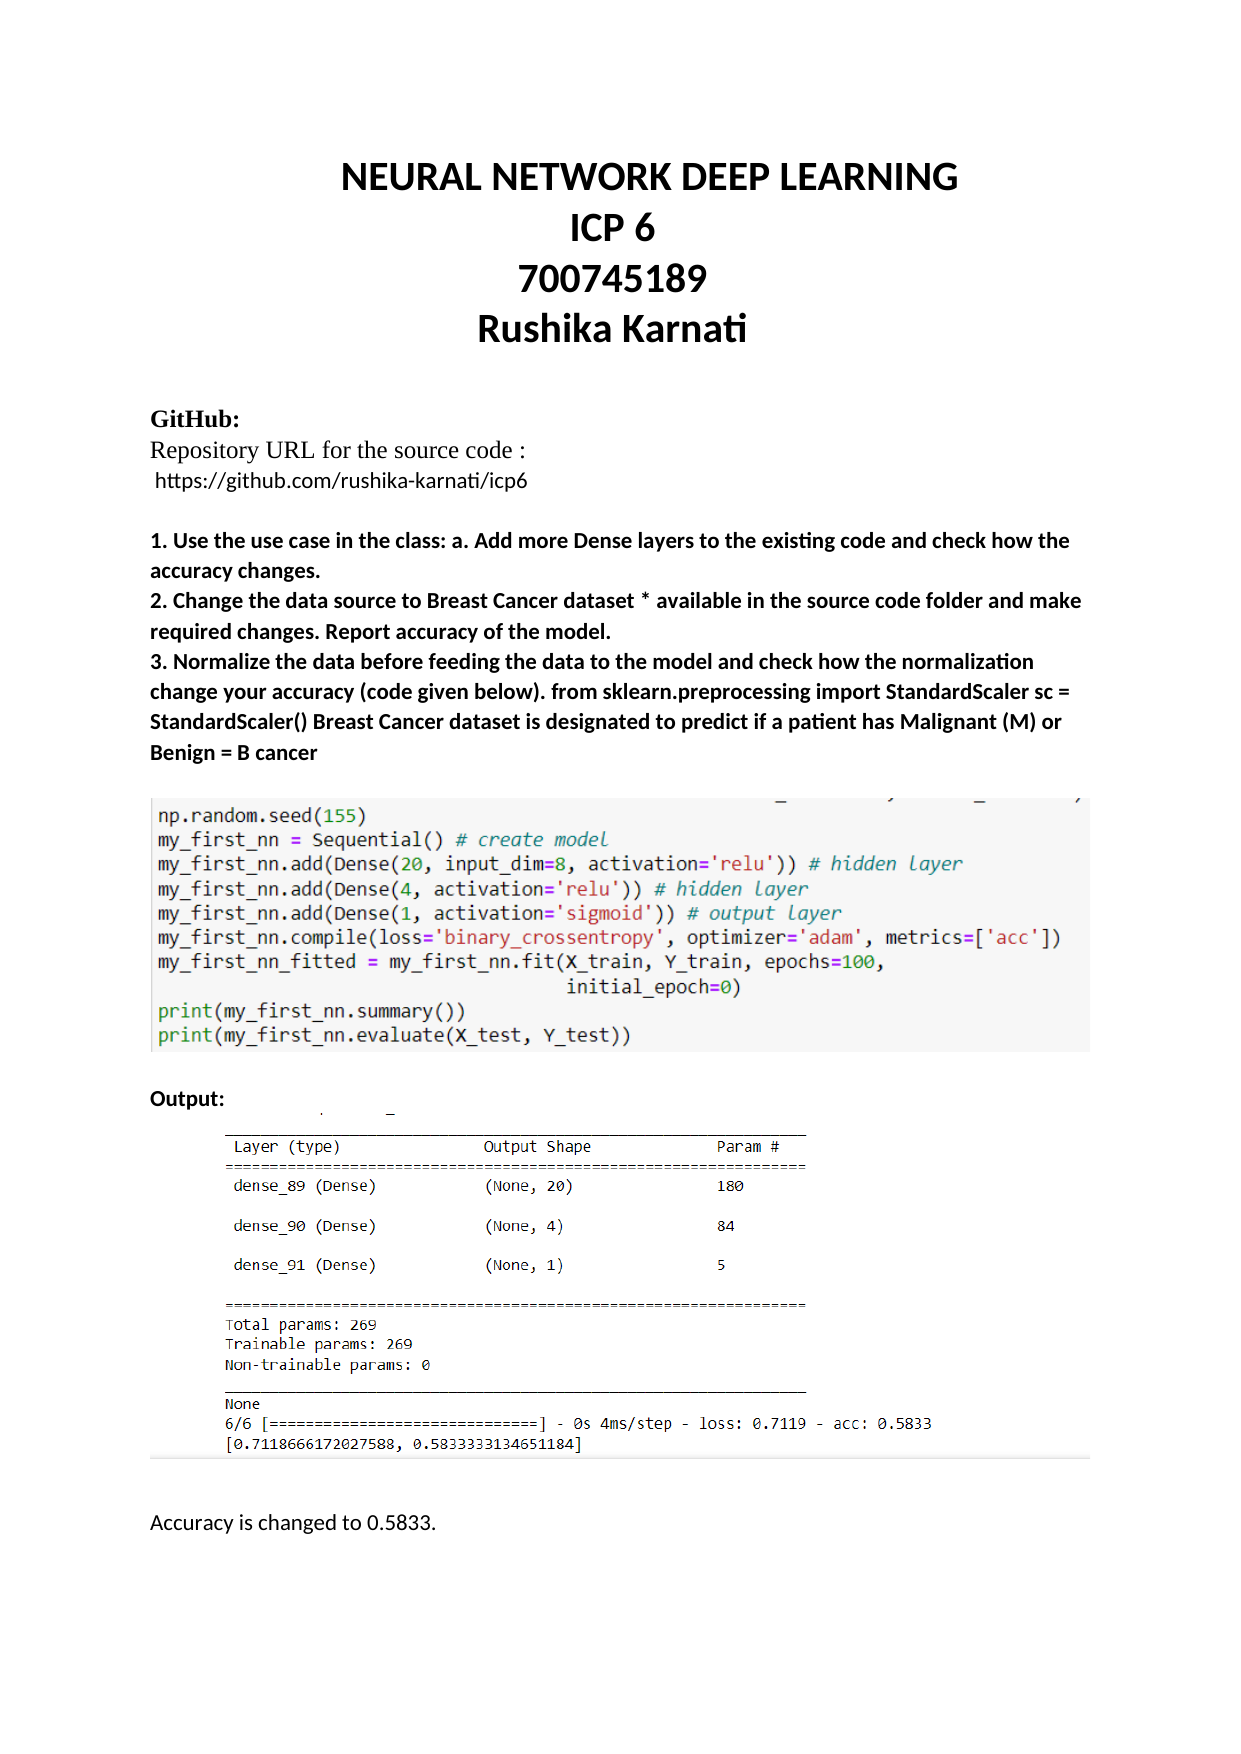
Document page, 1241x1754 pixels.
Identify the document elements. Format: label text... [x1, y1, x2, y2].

text Rushika Karnati [150, 302, 1074, 353]
text GitHub: [150, 404, 1085, 433]
text ICP 6 [150, 201, 1074, 252]
list 3. Normalize the data before feeding the data to the model and check how the normalization change your accuracy (code given below). from sklearn.preprocessing import StandardScaler sc = StandardScaler() Breast Cancer dataset is designated to predict if a patient has Malignant (M) or Benign = B cancer [150, 647, 1090, 766]
text NEURAL NETWORK DEEP LEARNING [150, 150, 1074, 201]
text 700745189 [150, 252, 1074, 302]
text https://github.com/rushika-karnati/icp6 [149, 466, 1090, 494]
text Accuracy is changed to 0.5833. [150, 1508, 1090, 1536]
text Repository URL for the source code : [149, 435, 1090, 463]
picture [150, 1113, 1091, 1459]
picture [150, 798, 1091, 1052]
text Output: [150, 1084, 1090, 1112]
list 2. Change the data source to Breast Cancer dataset * available in the source code folder and make required changes. Report accuracy of the model. [150, 587, 1090, 645]
list 1. Use the use case in the class: a. Add more Dense layers to the existing code and check how the accuracy changes. [150, 526, 1090, 584]
